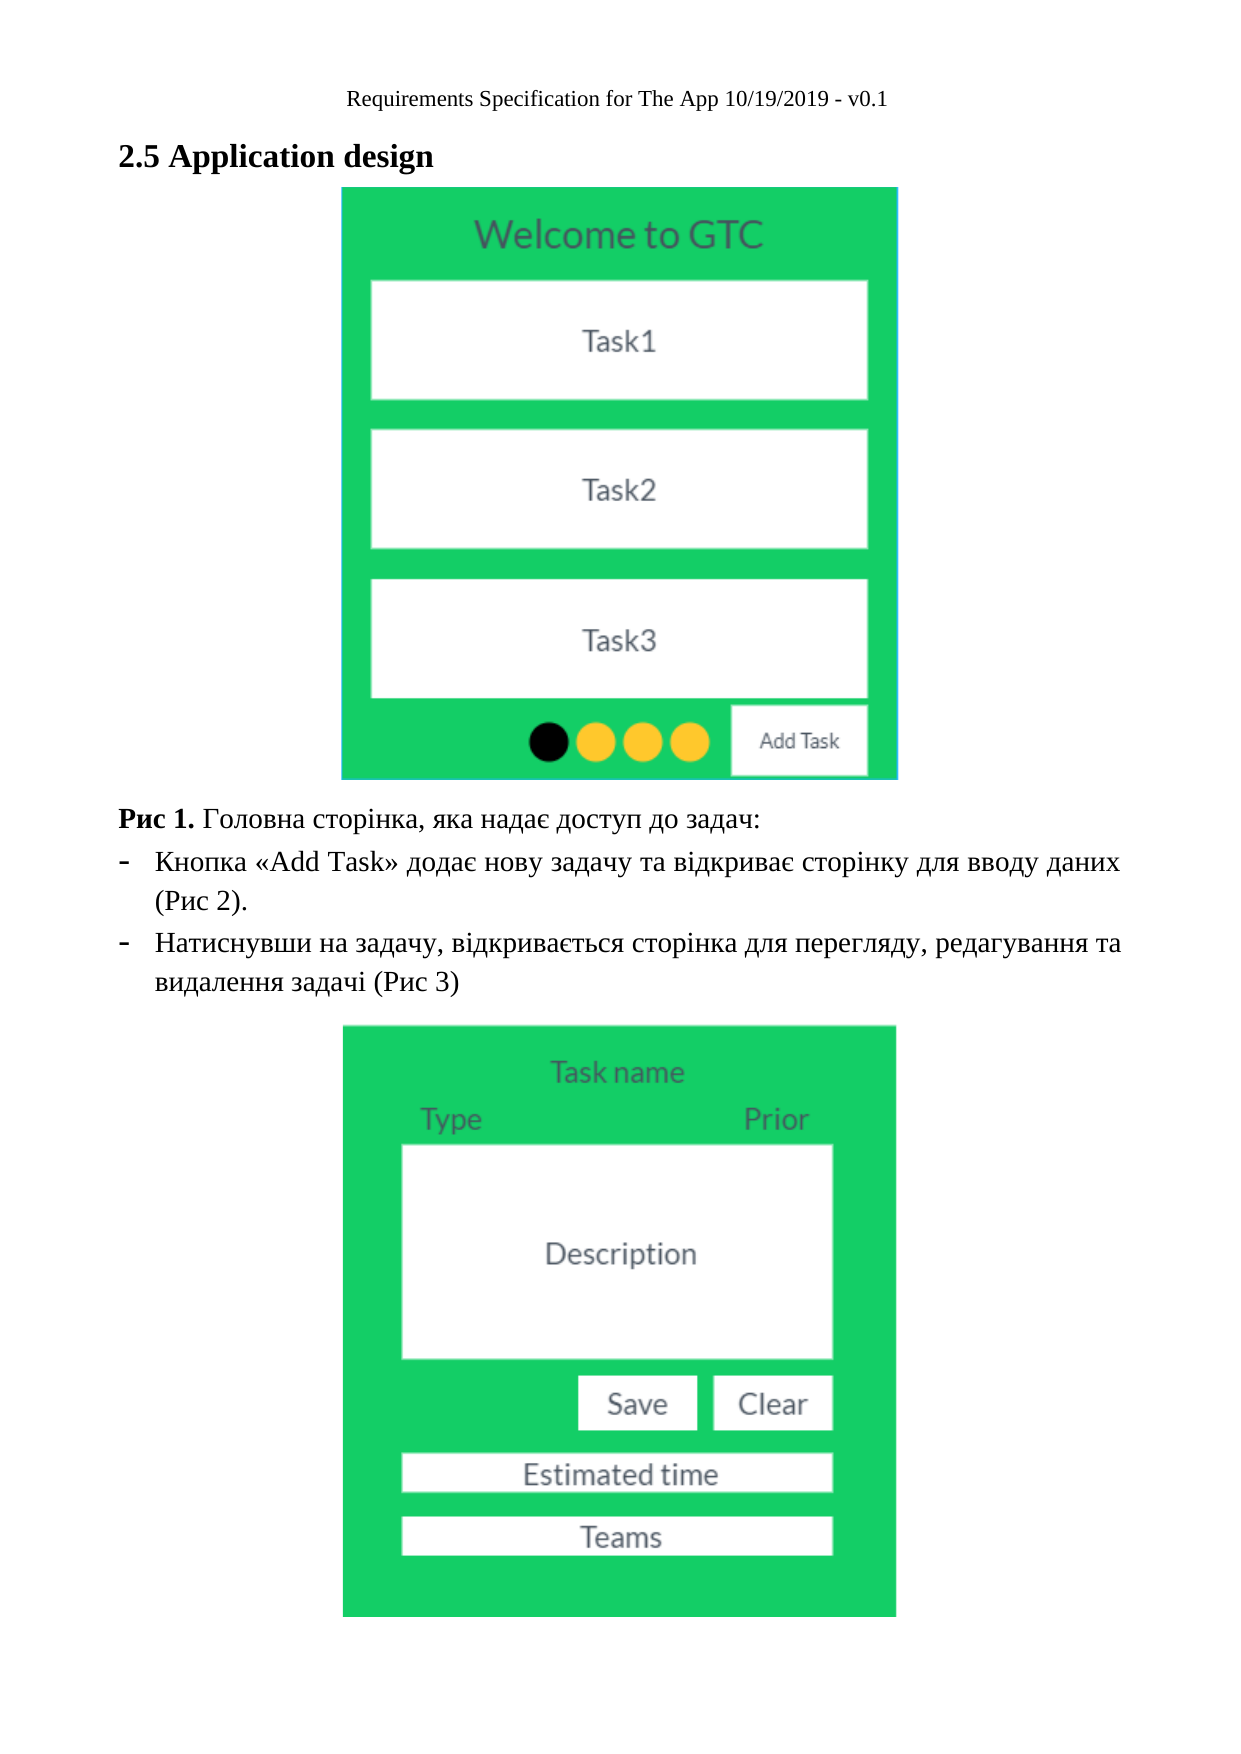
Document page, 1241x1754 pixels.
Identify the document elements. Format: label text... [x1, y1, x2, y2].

list Натиснувши на задачу, відкривається сторінка для перегляду, редагування та видалення задачі (Рис 3) [118, 919, 1122, 997]
list Кнопка «Add Task» додає нову задачу та відкриває сторінку для вводу даних (Рис 2). [118, 838, 1122, 916]
picture [341, 187, 899, 780]
picture [342, 1022, 898, 1617]
text 2.5 Application design [118, 136, 1122, 175]
